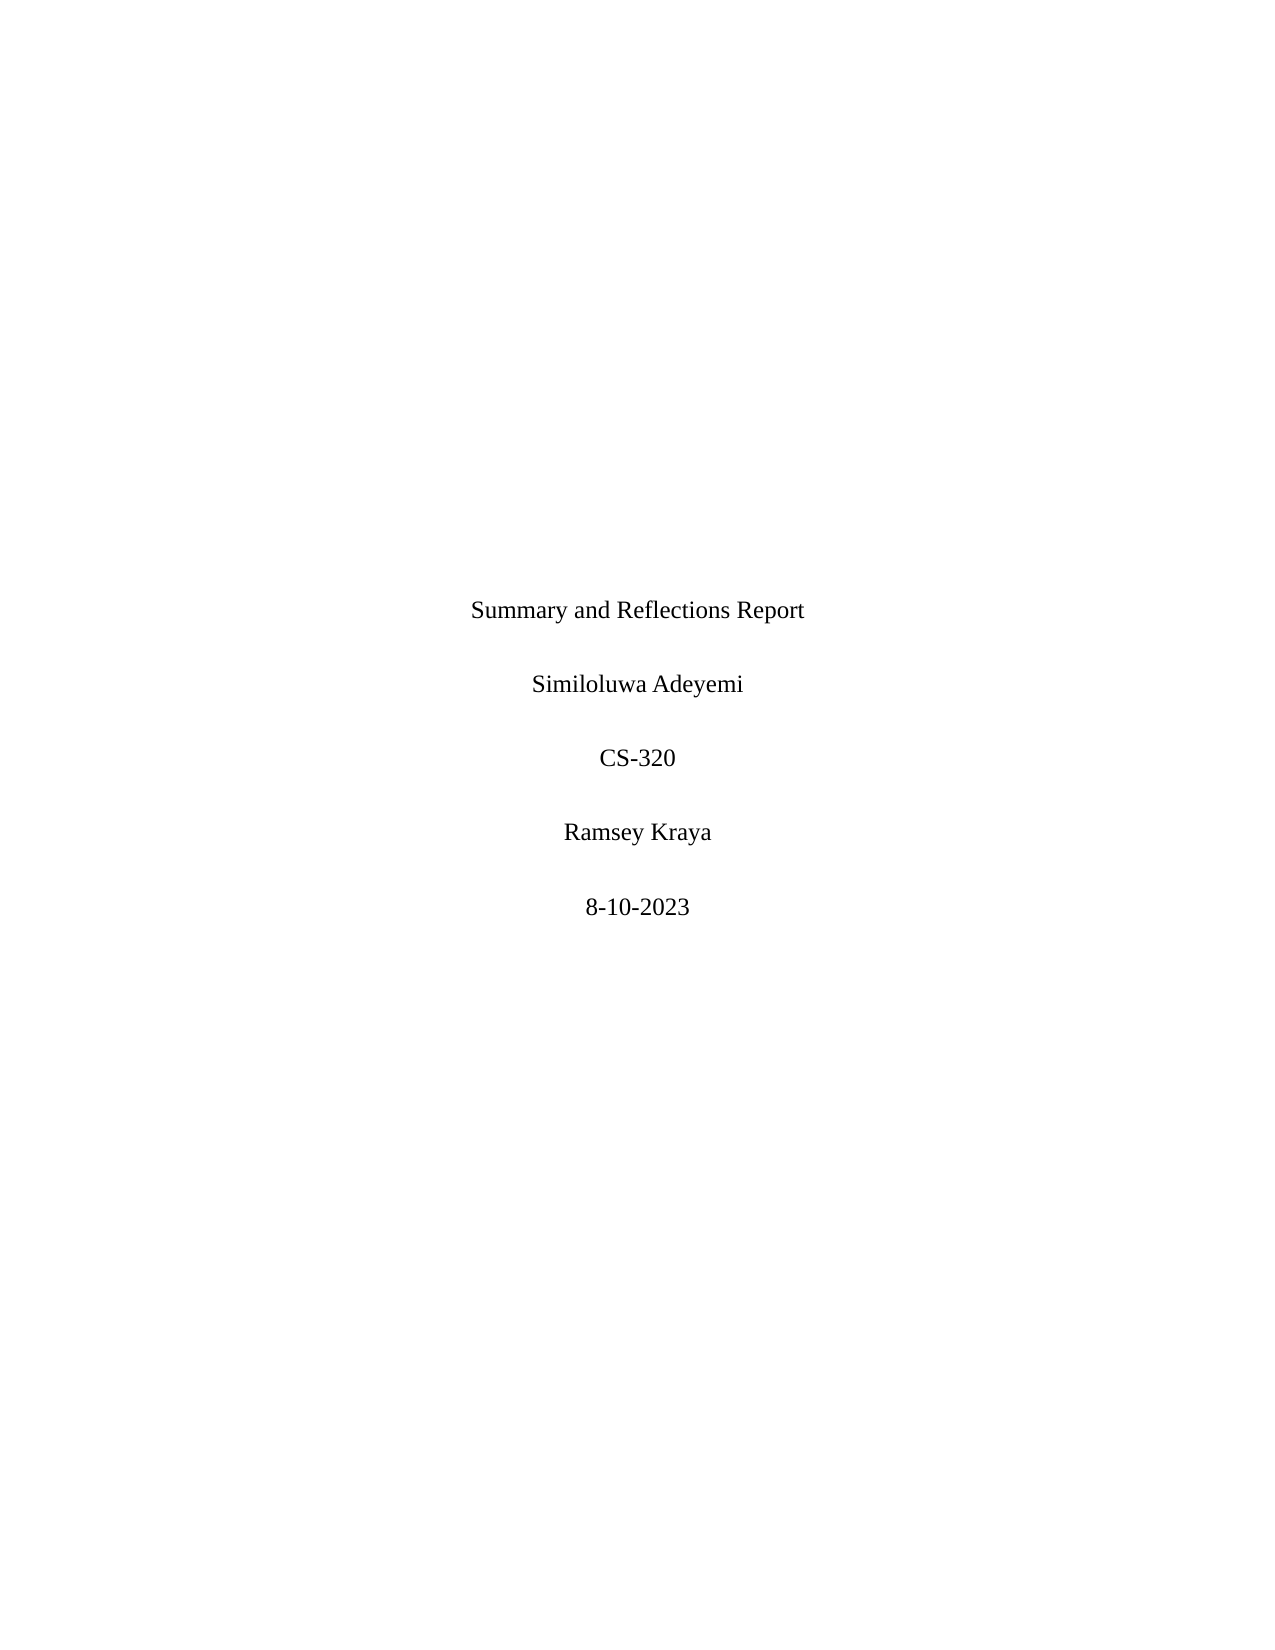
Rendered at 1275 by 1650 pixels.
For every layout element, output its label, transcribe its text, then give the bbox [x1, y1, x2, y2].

text 8-10-2023 [150, 892, 1125, 920]
text Ramsey Kraya [150, 817, 1125, 846]
text Summary and Reflections Report [150, 595, 1125, 624]
text Similoluwa Adeyemi [150, 669, 1125, 698]
text CS-320 [150, 743, 1125, 772]
